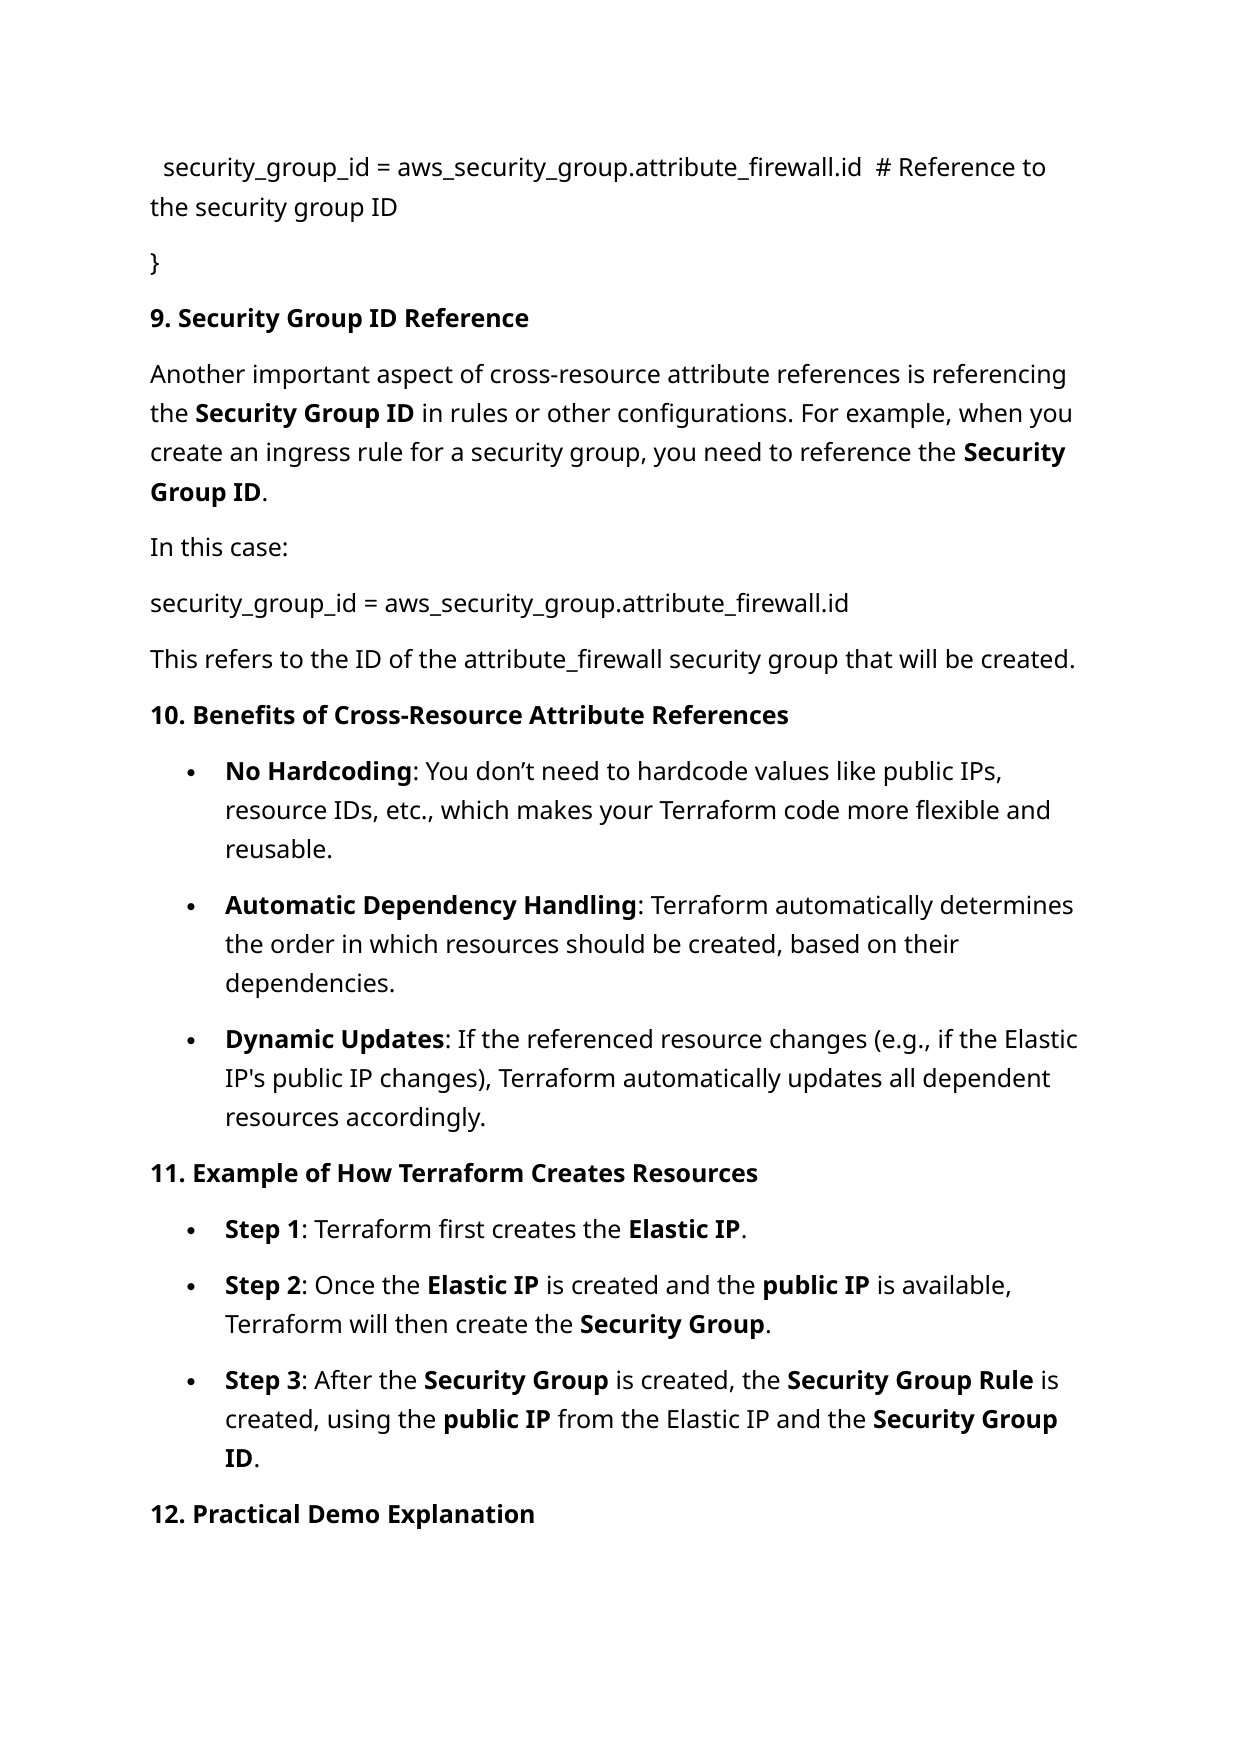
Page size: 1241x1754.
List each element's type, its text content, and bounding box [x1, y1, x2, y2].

text In this case: [150, 530, 1090, 564]
text 11. Example of How Terraform Creates Resources [150, 1156, 1090, 1190]
list Step 1: Terraform first creates the Elastic IP. [187, 1212, 1090, 1246]
text 9. Security Group ID Reference [150, 301, 1090, 335]
text security_group_id = aws_security_group.attribute_firewall.id [150, 586, 1090, 620]
list Automatic Dependency Handling: Terraform automatically determines the order in which resources should be created, based on their dependencies. [187, 887, 1090, 1000]
list Step 2: Once the Elastic IP is created and the public IP is available, Terraform will then create the Security Group. [187, 1267, 1090, 1341]
list Dynamic Updates: If the referenced resource changes (e.g., if the Elastic IP's public IP changes), Terraform automatically updates all dependent resources accordingly. [187, 1022, 1090, 1134]
list Step 3: After the Security Group is created, the Security Group Rule is created, using the public IP from the Elastic IP and the Security Group ID. [187, 1362, 1090, 1475]
text Another important aspect of cross-resource attribute references is referencing the Security Group ID in rules or other configurations. For example, when you create an ingress rule for a security group, you need to reference the Security Group ID. [150, 357, 1090, 508]
text } [150, 245, 1090, 279]
text 10. Benefits of Cross-Resource Attribute References [150, 697, 1090, 732]
text This refers to the ID of the attribute_firewall security group that will be created. [150, 642, 1090, 676]
text security_group_id = aws_security_group.attribute_firewall.id # Reference to the security group ID [150, 150, 1090, 223]
text 12. Practical Demo Explanation [150, 1497, 1090, 1531]
list No Hardcoding: You don’t need to hardcode values like public IPs, resource IDs, etc., which makes your Terraform code more flexible and reusable. [187, 753, 1090, 866]
